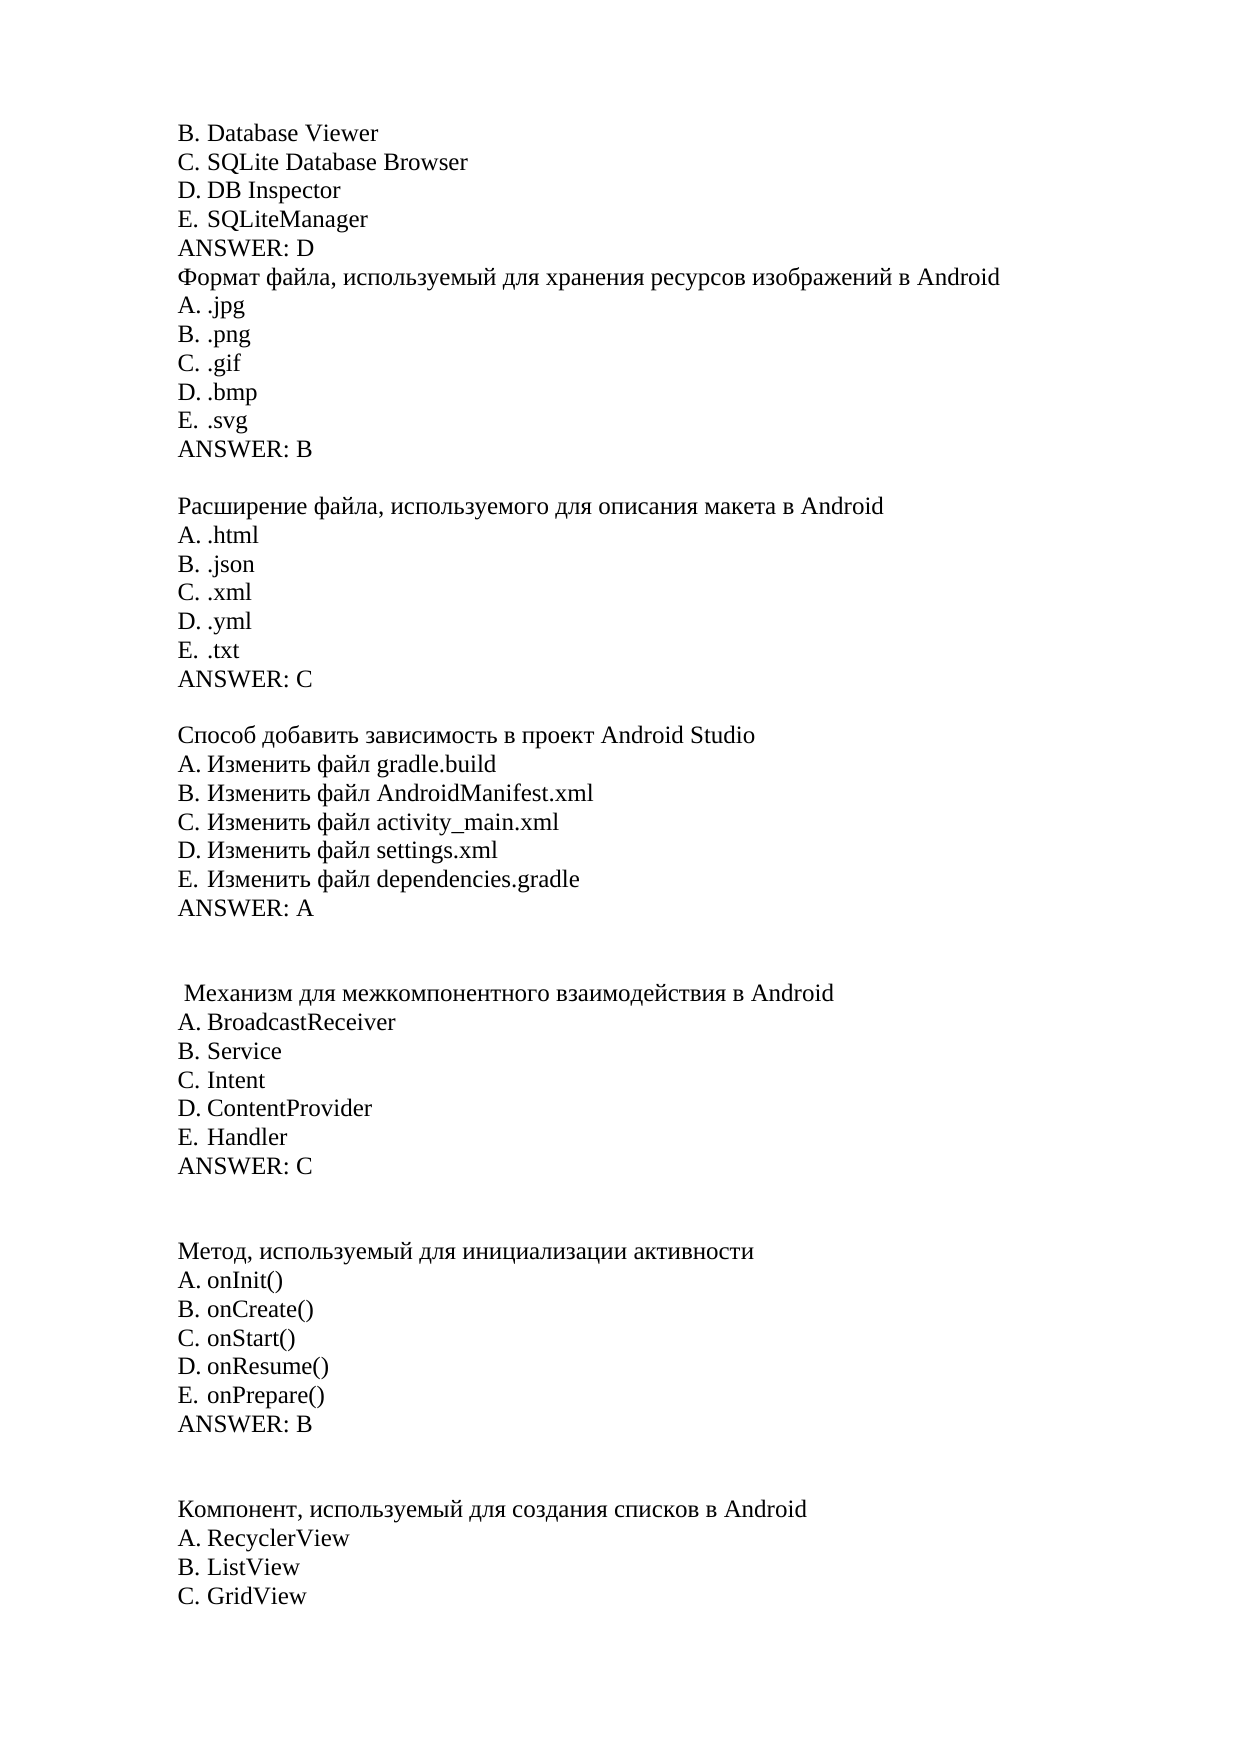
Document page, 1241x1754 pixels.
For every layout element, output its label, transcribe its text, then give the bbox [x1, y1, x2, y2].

list onResume() [177, 1351, 1152, 1380]
list .gif [177, 348, 1152, 377]
list SQLite Database Browser [177, 147, 1152, 176]
text ANSWER: B [177, 1409, 1152, 1438]
text Расширение файла, используемого для описания макета в Android [177, 491, 1152, 520]
list onPrepare() [177, 1380, 1152, 1409]
list .html [177, 520, 1152, 549]
list Изменить файл AndroidManifest.xml [177, 778, 1152, 807]
text Формат файла, используемый для хранения ресурсов изображений в Android [177, 262, 1152, 291]
list Intent [177, 1065, 1152, 1093]
list onInit() [177, 1265, 1152, 1294]
text ANSWER: B [177, 434, 1152, 463]
text ANSWER: C [177, 1151, 1152, 1180]
text ANSWER: C [177, 664, 1152, 692]
text Cпособ добавить зависимость в проект Android Studio [177, 720, 1152, 749]
list .json [177, 549, 1152, 577]
list RecyclerView [177, 1523, 1152, 1552]
list .yml [177, 606, 1152, 635]
list ListView [177, 1552, 1152, 1581]
list .png [177, 319, 1152, 348]
list Изменить файл activity_main.xml [177, 807, 1152, 835]
list .txt [177, 635, 1152, 664]
list .xml [177, 577, 1152, 606]
list GridView [177, 1581, 1152, 1609]
list .bmp [177, 377, 1152, 406]
list Изменить файл settings.xml [177, 835, 1152, 864]
list .jpg [177, 291, 1152, 319]
list SQLiteManager [177, 204, 1152, 233]
list Database Viewer [177, 118, 1152, 147]
list Изменить файл gradle.build [177, 749, 1152, 778]
list .svg [177, 406, 1152, 434]
list onCreate() [177, 1294, 1152, 1323]
text ANSWER: D [177, 233, 1152, 262]
list Service [177, 1036, 1152, 1065]
text Компонент, используемый для создания списков в Android [177, 1494, 1152, 1523]
list Изменить файл dependencies.gradle [177, 864, 1152, 893]
list Handler [177, 1122, 1152, 1151]
text ANSWER: A [177, 893, 1152, 922]
list ContentProvider [177, 1093, 1152, 1122]
list onStart() [177, 1323, 1152, 1351]
text Механизм для межкомпонентного взаимодействия в Android [177, 978, 1152, 1007]
list BroadcastReceiver [177, 1007, 1152, 1036]
list DB Inspector [177, 176, 1152, 204]
text Метод, используемый для инициализации активности [177, 1236, 1152, 1265]
